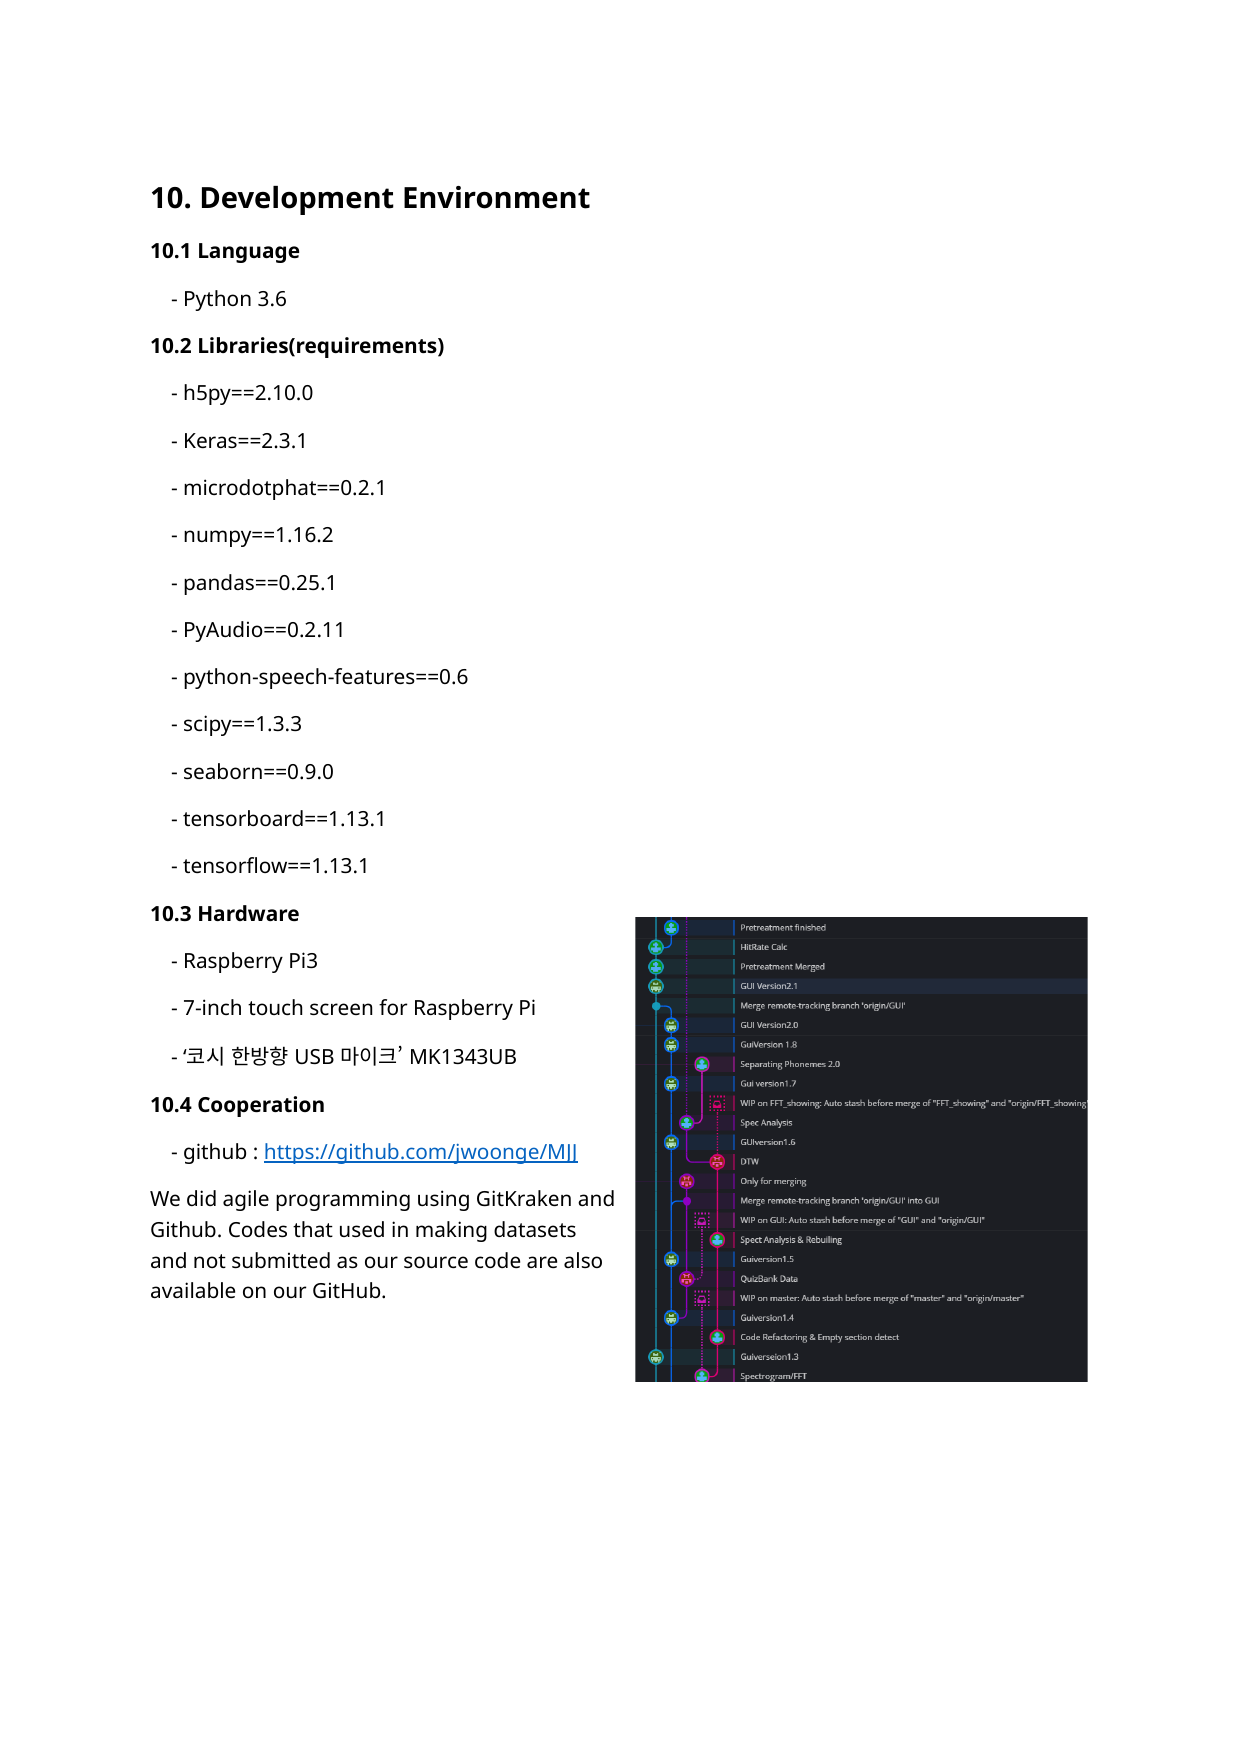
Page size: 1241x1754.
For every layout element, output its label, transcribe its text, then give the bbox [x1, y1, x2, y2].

picture [634, 917, 1088, 1380]
text - Keras==2.3.1 [150, 426, 1090, 454]
text - microdotphat==0.2.1 [150, 473, 1090, 502]
text - h5py==2.10.0 [150, 378, 1090, 407]
text We did agile programming using GitKraken and Github. Codes that used in making datasets and not submitted as our source code are also available on our GitHub. [150, 1184, 634, 1305]
text - tensorboard==1.13.1 [150, 804, 1090, 833]
text - tensorflow==1.13.1 [150, 851, 1090, 880]
text - seaborn==0.9.0 [150, 757, 1090, 785]
text - PyAudio==0.2.11 [150, 615, 1090, 643]
text - numpy==1.16.2 [150, 520, 1090, 549]
text - ‘코시 한방향 USB 마이크’ MK1343UB [150, 1041, 634, 1071]
text - 7-inch touch screen for Raspberry Pi [150, 993, 634, 1022]
text - python-speech-features==0.6 [150, 662, 1090, 691]
text 10.4 Cooperation [150, 1090, 634, 1118]
text - github : https://github.com/jwoonge/MJJ [150, 1137, 634, 1166]
text 10. Development Environment [150, 177, 1090, 217]
text 10.2 Libraries(requirements) [150, 331, 1090, 360]
text - pandas==0.25.1 [150, 568, 1090, 596]
text - Raspberry Pi3 [150, 946, 634, 974]
text - scipy==1.3.3 [150, 709, 1090, 738]
text 10.1 Language [150, 237, 1090, 265]
text - Python 3.6 [150, 284, 1090, 312]
text 10.3 Hardware [150, 899, 1090, 927]
